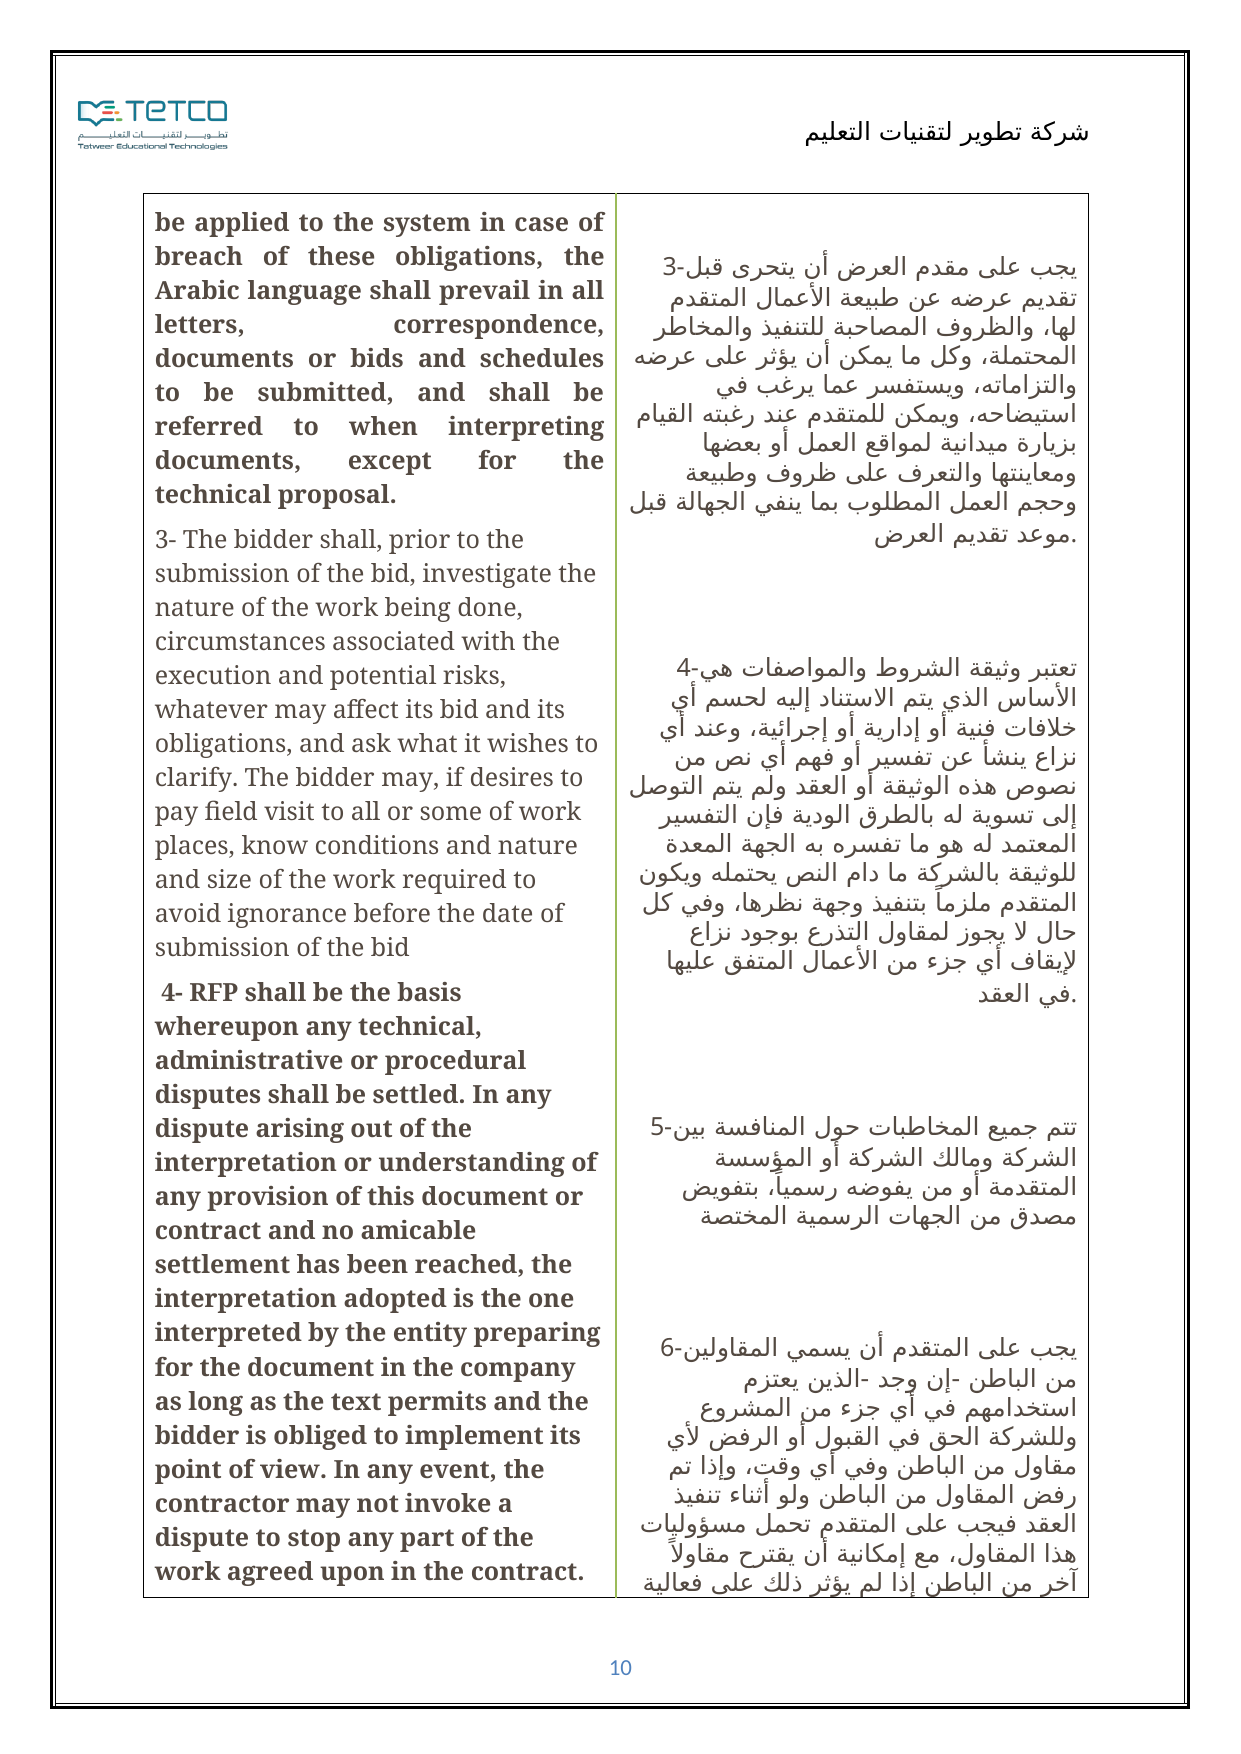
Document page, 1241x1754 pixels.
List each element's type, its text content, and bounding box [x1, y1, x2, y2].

picture [70, 90, 230, 154]
